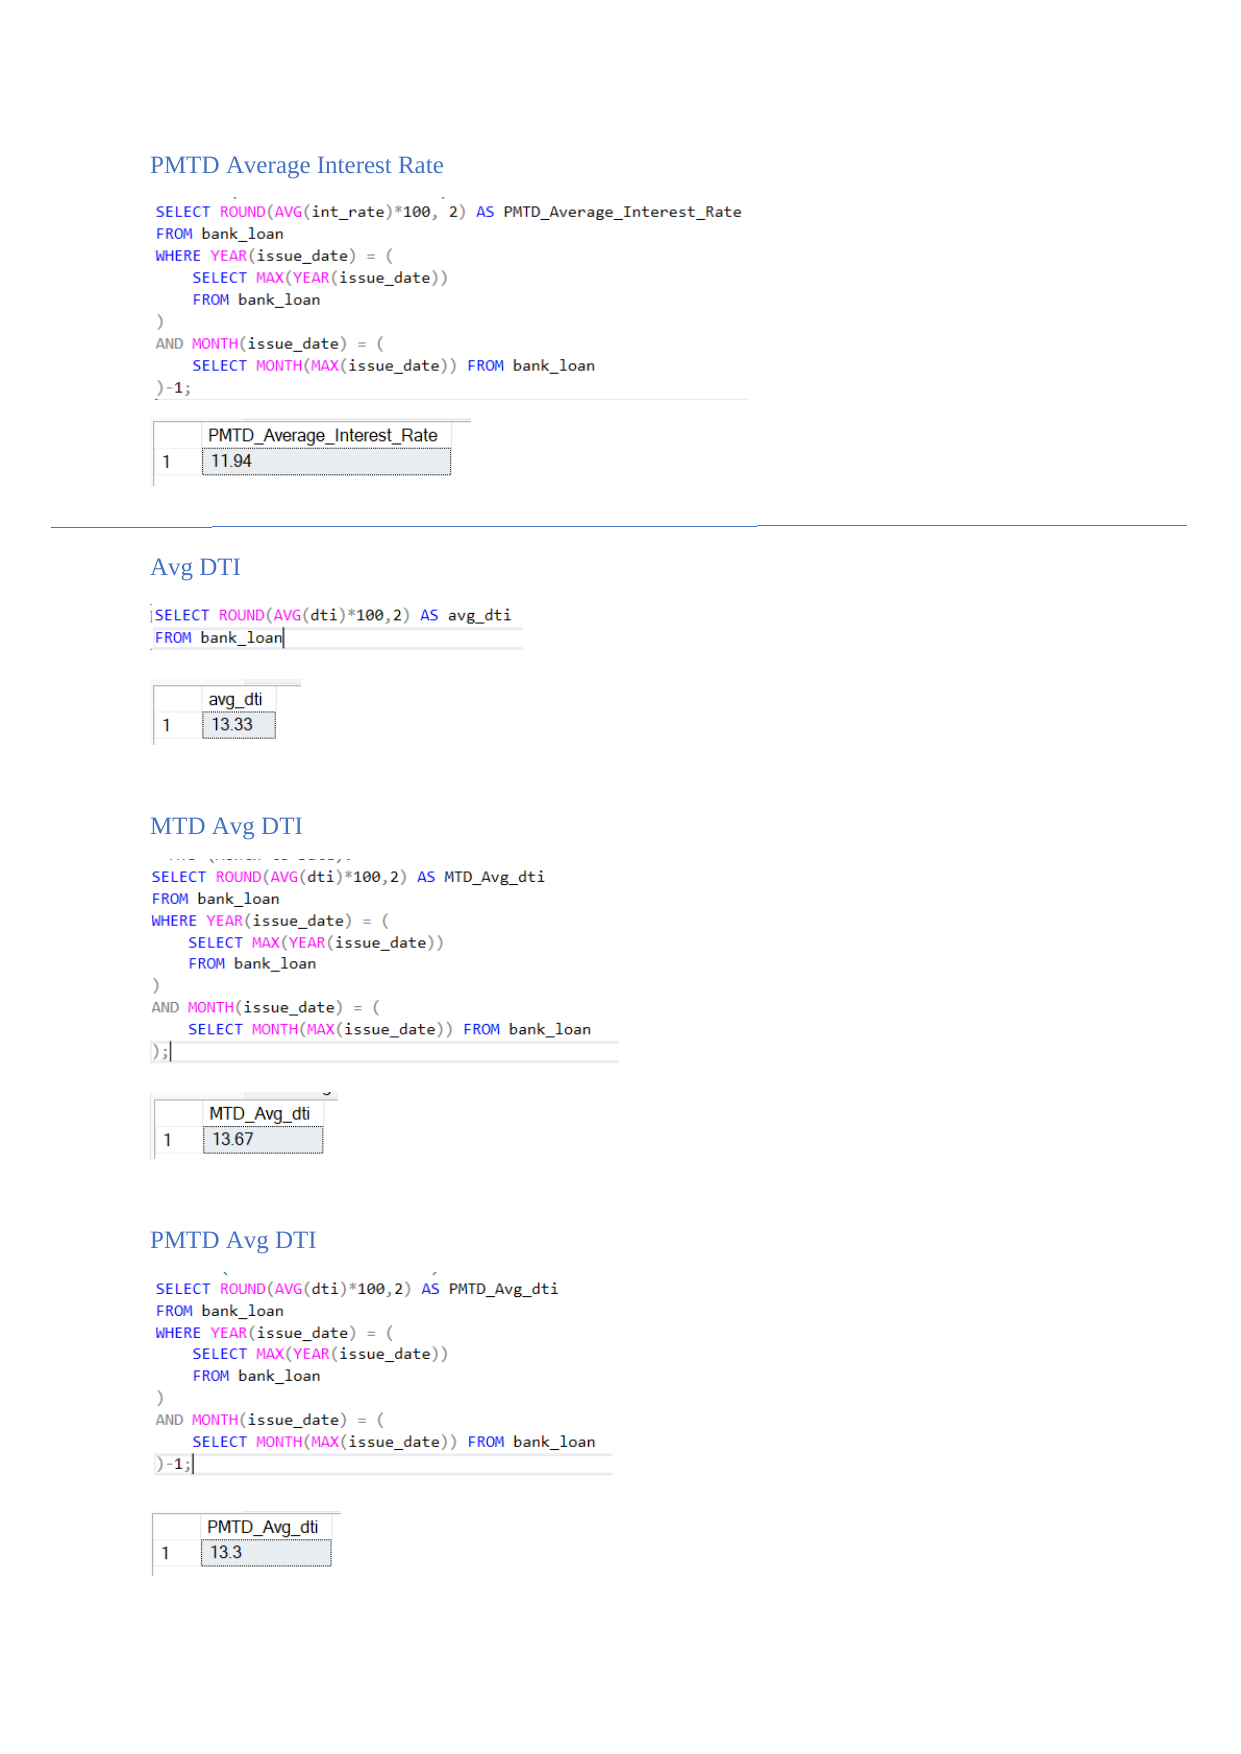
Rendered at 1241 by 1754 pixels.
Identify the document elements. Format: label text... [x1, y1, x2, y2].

text PMTD Avg DTI [150, 1225, 1090, 1254]
picture [150, 859, 619, 1074]
picture [150, 599, 523, 661]
text PMTD Average Interest Rate [150, 150, 1090, 179]
picture [150, 197, 748, 400]
picture [150, 1272, 613, 1493]
text Avg DTI [150, 552, 1090, 581]
picture [150, 1511, 341, 1576]
picture [150, 418, 471, 486]
text MTD Avg DTI [150, 811, 1090, 840]
picture [150, 1092, 338, 1159]
picture [150, 679, 302, 745]
